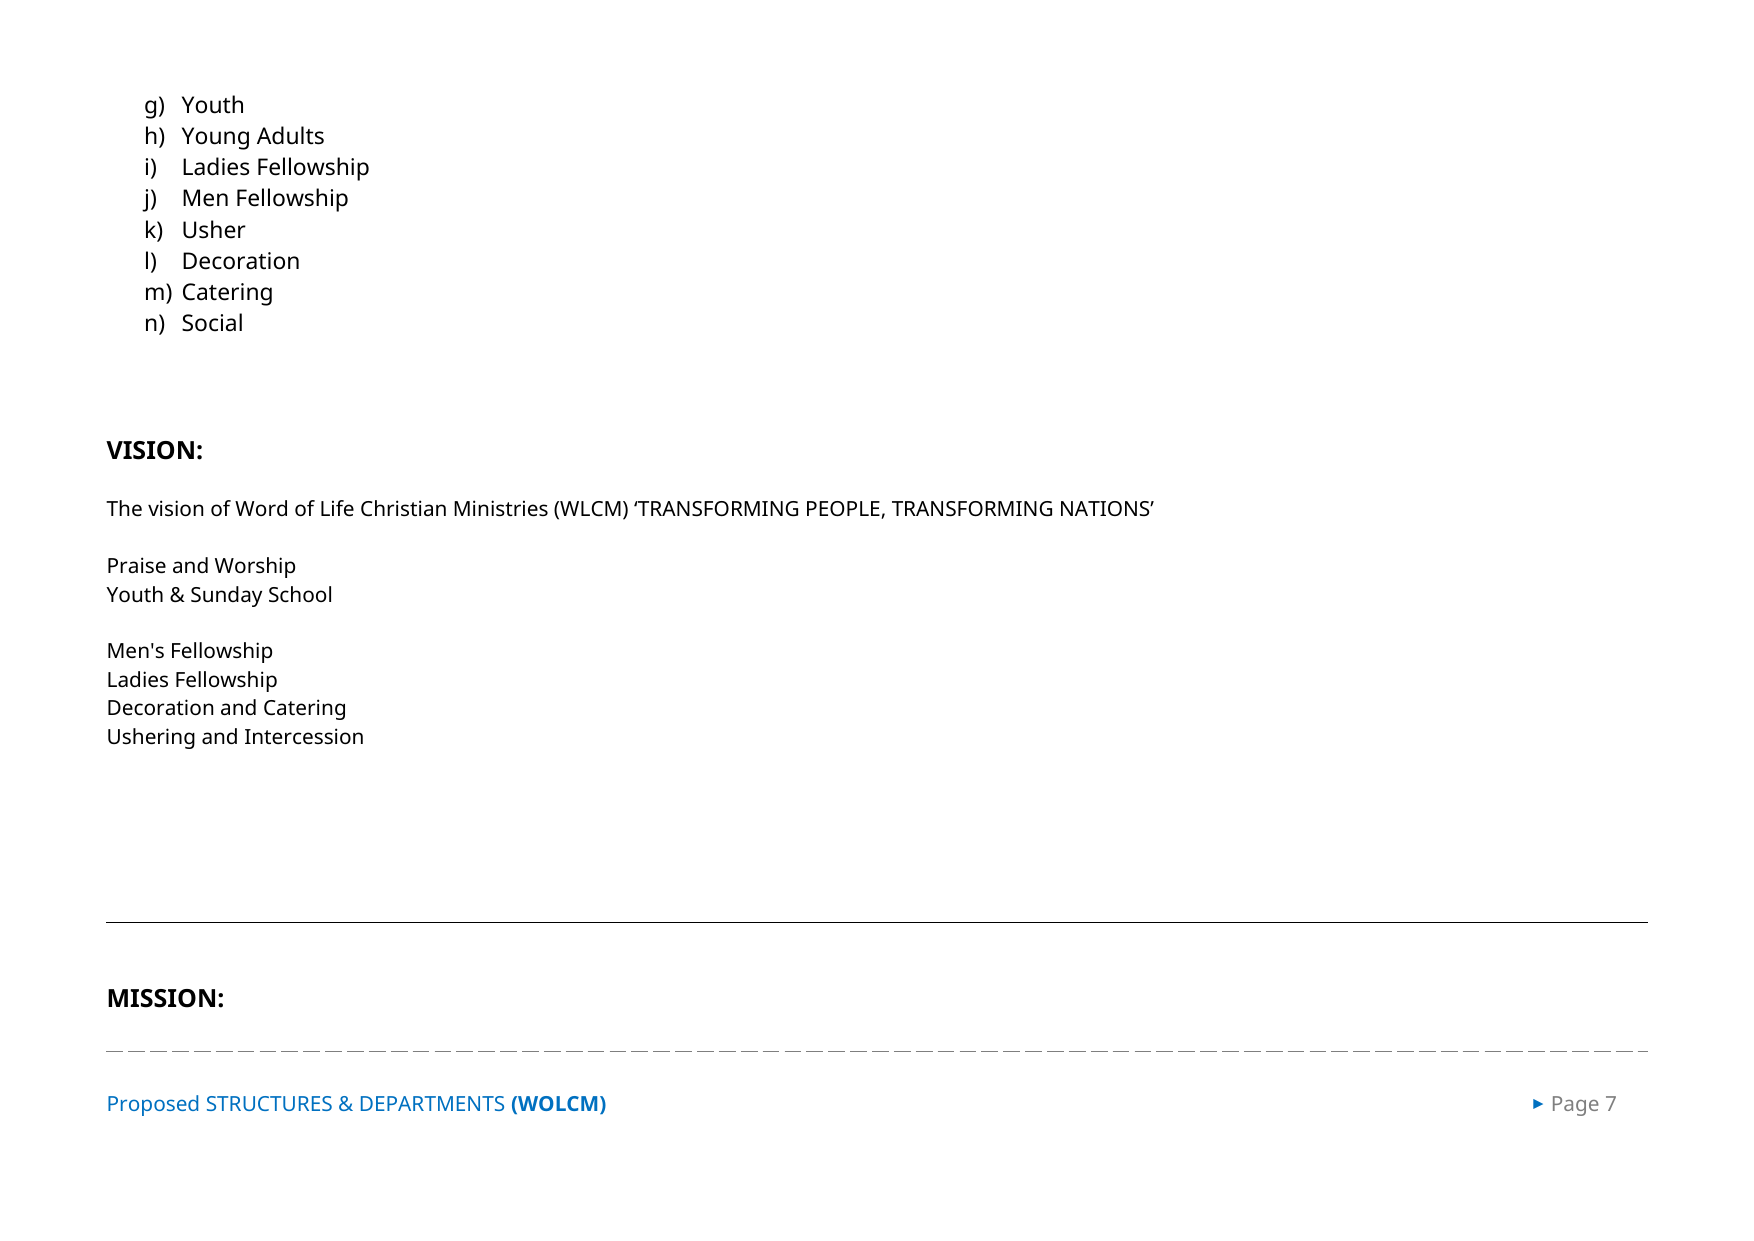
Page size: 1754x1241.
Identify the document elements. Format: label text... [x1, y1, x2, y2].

text Decoration and Catering [106, 693, 1648, 722]
list Decoration [144, 245, 1648, 276]
text Men's Fellowship [106, 637, 1648, 665]
text MISSION: [106, 980, 1648, 1014]
text The vision of Word of Life Christian Ministries (WLCM) ‘TRANSFORMING PEOPLE, TRANSFORMING NATIONS’ [106, 494, 1648, 523]
text Ushering and Intercession [106, 722, 1648, 750]
list Usher [144, 214, 1648, 245]
text Praise and Worship [106, 551, 1648, 580]
text VISION: [106, 432, 1648, 466]
list Young Adults [144, 120, 1648, 151]
list Catering [144, 276, 1648, 307]
list Ladies Fellowship [144, 151, 1648, 182]
list Men Fellowship [144, 182, 1648, 214]
list Youth [144, 89, 1648, 120]
text Youth & Sunday School [106, 580, 1648, 608]
list Social [144, 307, 1648, 339]
text Ladies Fellowship [106, 665, 1648, 693]
